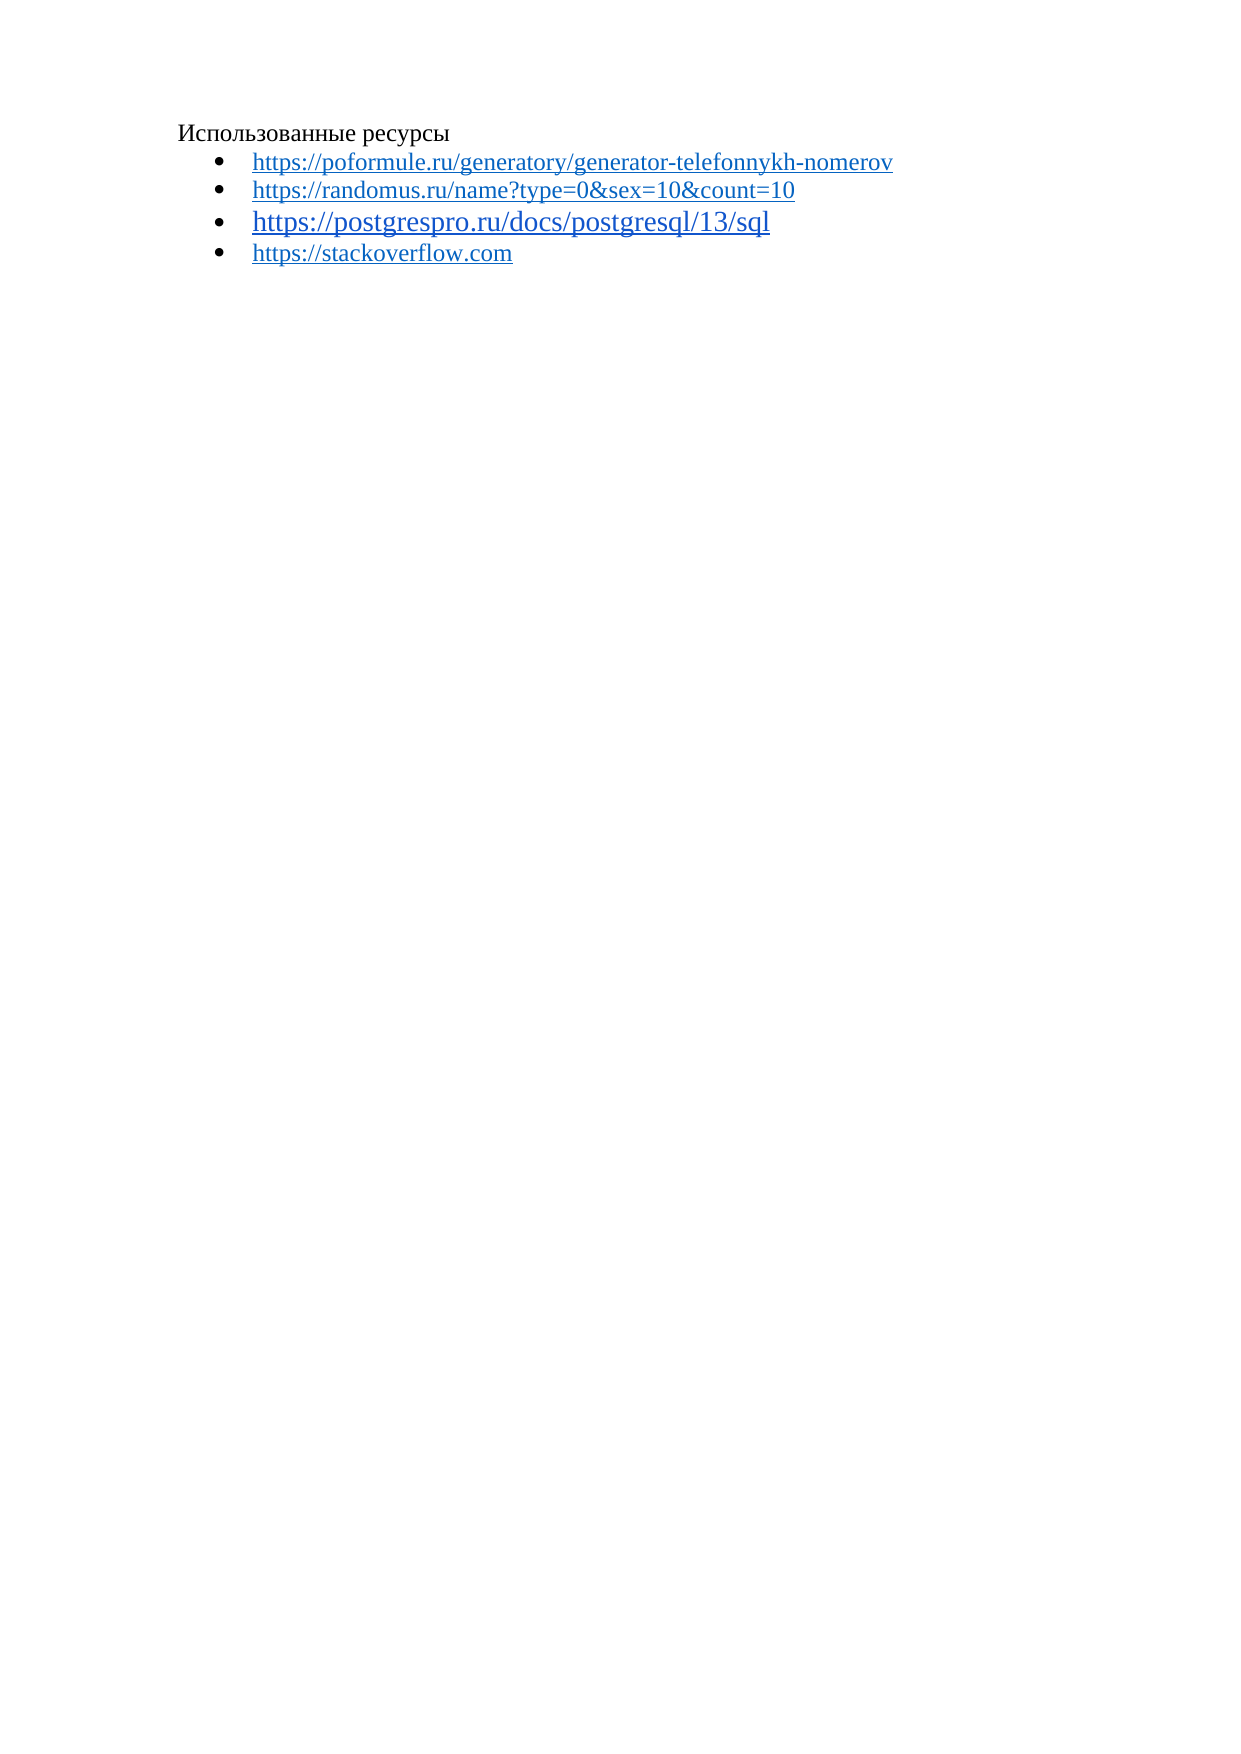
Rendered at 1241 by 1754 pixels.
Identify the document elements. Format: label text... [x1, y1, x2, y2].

list https://poformule.ru/generatory/generator-telefonnykh-nomerov [215, 147, 1152, 176]
list https://stackoverflow.com [215, 238, 1152, 267]
list https://randomus.ru/name?type=0&sex=10&count=10 [215, 176, 1152, 204]
text Использованные ресурсы [177, 118, 1152, 147]
list https://postgrespro.ru/docs/postgresql/13/sql [215, 204, 1152, 238]
